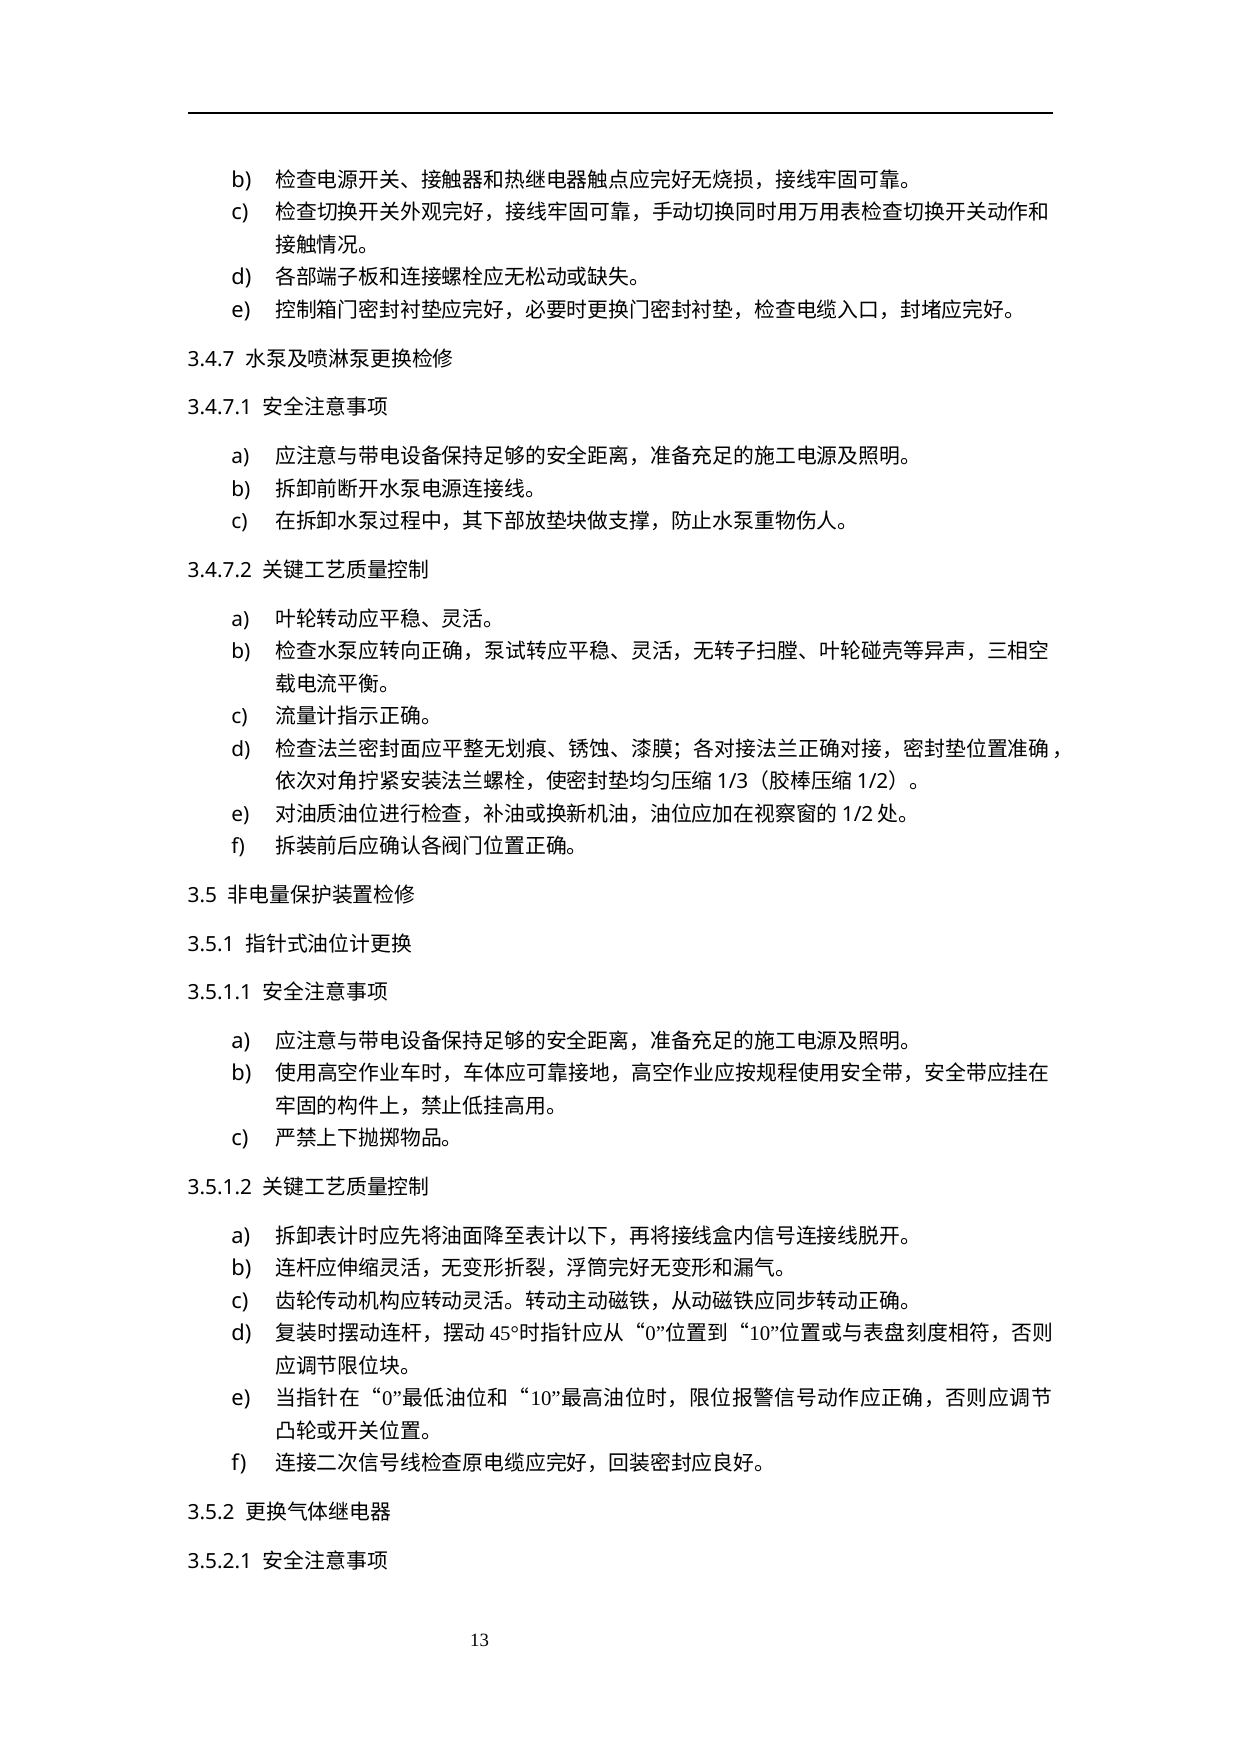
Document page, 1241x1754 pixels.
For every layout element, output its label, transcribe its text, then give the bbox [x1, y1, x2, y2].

list 拆卸前断开水泵电源连接线。 [231, 471, 1053, 503]
text 3.5.1.2 关键工艺质量控制 [187, 1169, 1053, 1202]
text 检查切换开关外观完好，接线牢固可靠，手动切换同时用万用表检查切换开关动作和接触情况。 [231, 194, 1053, 259]
list 检查法兰密封面应平整无划痕、锈蚀、漆膜；各对接法兰正确对接，密封垫位置准确，依次对角拧紧安装法兰螺栓，使密封垫均匀压缩1/3（胶棒压缩1/2）。 [231, 731, 1053, 796]
text 3.5.1.1 安全注意事项 [187, 974, 1053, 1007]
text 复装时摆动连杆，摆动45°时指针应从“0”位置到“10”位置或与表盘刻度相符，否则应调节限位块。 [231, 1316, 1053, 1381]
list 对油质油位进行检查，补油或换新机油，油位应加在视察窗的1/2处。 [231, 796, 1053, 828]
text 3.5.1 指针式油位计更换 [187, 926, 1053, 958]
list 拆装前后应确认各阀门位置正确。 [231, 828, 1053, 861]
text 当指针在“0”最低油位和“10”最高油位时，限位报警信号动作应正确，否则应调节凸轮或开关位置。 [231, 1381, 1053, 1446]
text 齿轮传动机构应转动灵活。转动主动磁铁，从动磁铁应同步转动正确。 [231, 1283, 1053, 1316]
text 3.5 非电量保护装置检修 [187, 877, 1053, 909]
text 严禁上下抛掷物品。 [231, 1121, 1053, 1153]
text 控制箱门密封衬垫应完好，必要时更换门密封衬垫，检查电缆入口，封堵应完好。 [231, 292, 1053, 324]
list 拆卸表计时应先将油面降至表计以下，再将接线盒内信号连接线脱开。 [231, 1218, 1053, 1251]
text 3.4.7.2 关键工艺质量控制 [187, 552, 1053, 584]
text 3.5.2 更换气体继电器 [187, 1494, 1053, 1527]
list 叶轮转动应平稳、灵活。 [231, 601, 1053, 633]
list 流量计指示正确。 [231, 698, 1053, 731]
text 检查电源开关、接触器和热继电器触点应完好无烧损，接线牢固可靠。 [231, 162, 1053, 194]
list 在拆卸水泵过程中，其下部放垫块做支撑，防止水泵重物伤人。 [231, 503, 1053, 536]
text 连接二次信号线检查原电缆应完好，回装密封应良好。 [231, 1446, 1053, 1478]
list 3.4.7 水泵及喷淋泵更换检修 [187, 341, 1053, 373]
text 3.5.2.1 安全注意事项 [187, 1543, 1053, 1576]
text 连杆应伸缩灵活，无变形折裂，浮筒完好无变形和漏气。 [231, 1251, 1053, 1283]
text 各部端子板和连接螺栓应无松动或缺失。 [231, 259, 1053, 292]
text 使用高空作业车时，车体应可靠接地，高空作业应按规程使用安全带，安全带应挂在牢固的构件上，禁止低挂高用。 [231, 1056, 1053, 1121]
text 3.4.7.1 安全注意事项 [187, 389, 1053, 422]
list 应注意与带电设备保持足够的安全距离，准备充足的施工电源及照明。 [231, 1023, 1053, 1056]
list 检查水泵应转向正确，泵试转应平稳、灵活，无转子扫膛、叶轮碰壳等异声，三相空载电流平衡。 [231, 633, 1053, 698]
list 应注意与带电设备保持足够的安全距离，准备充足的施工电源及照明。 [231, 438, 1053, 471]
